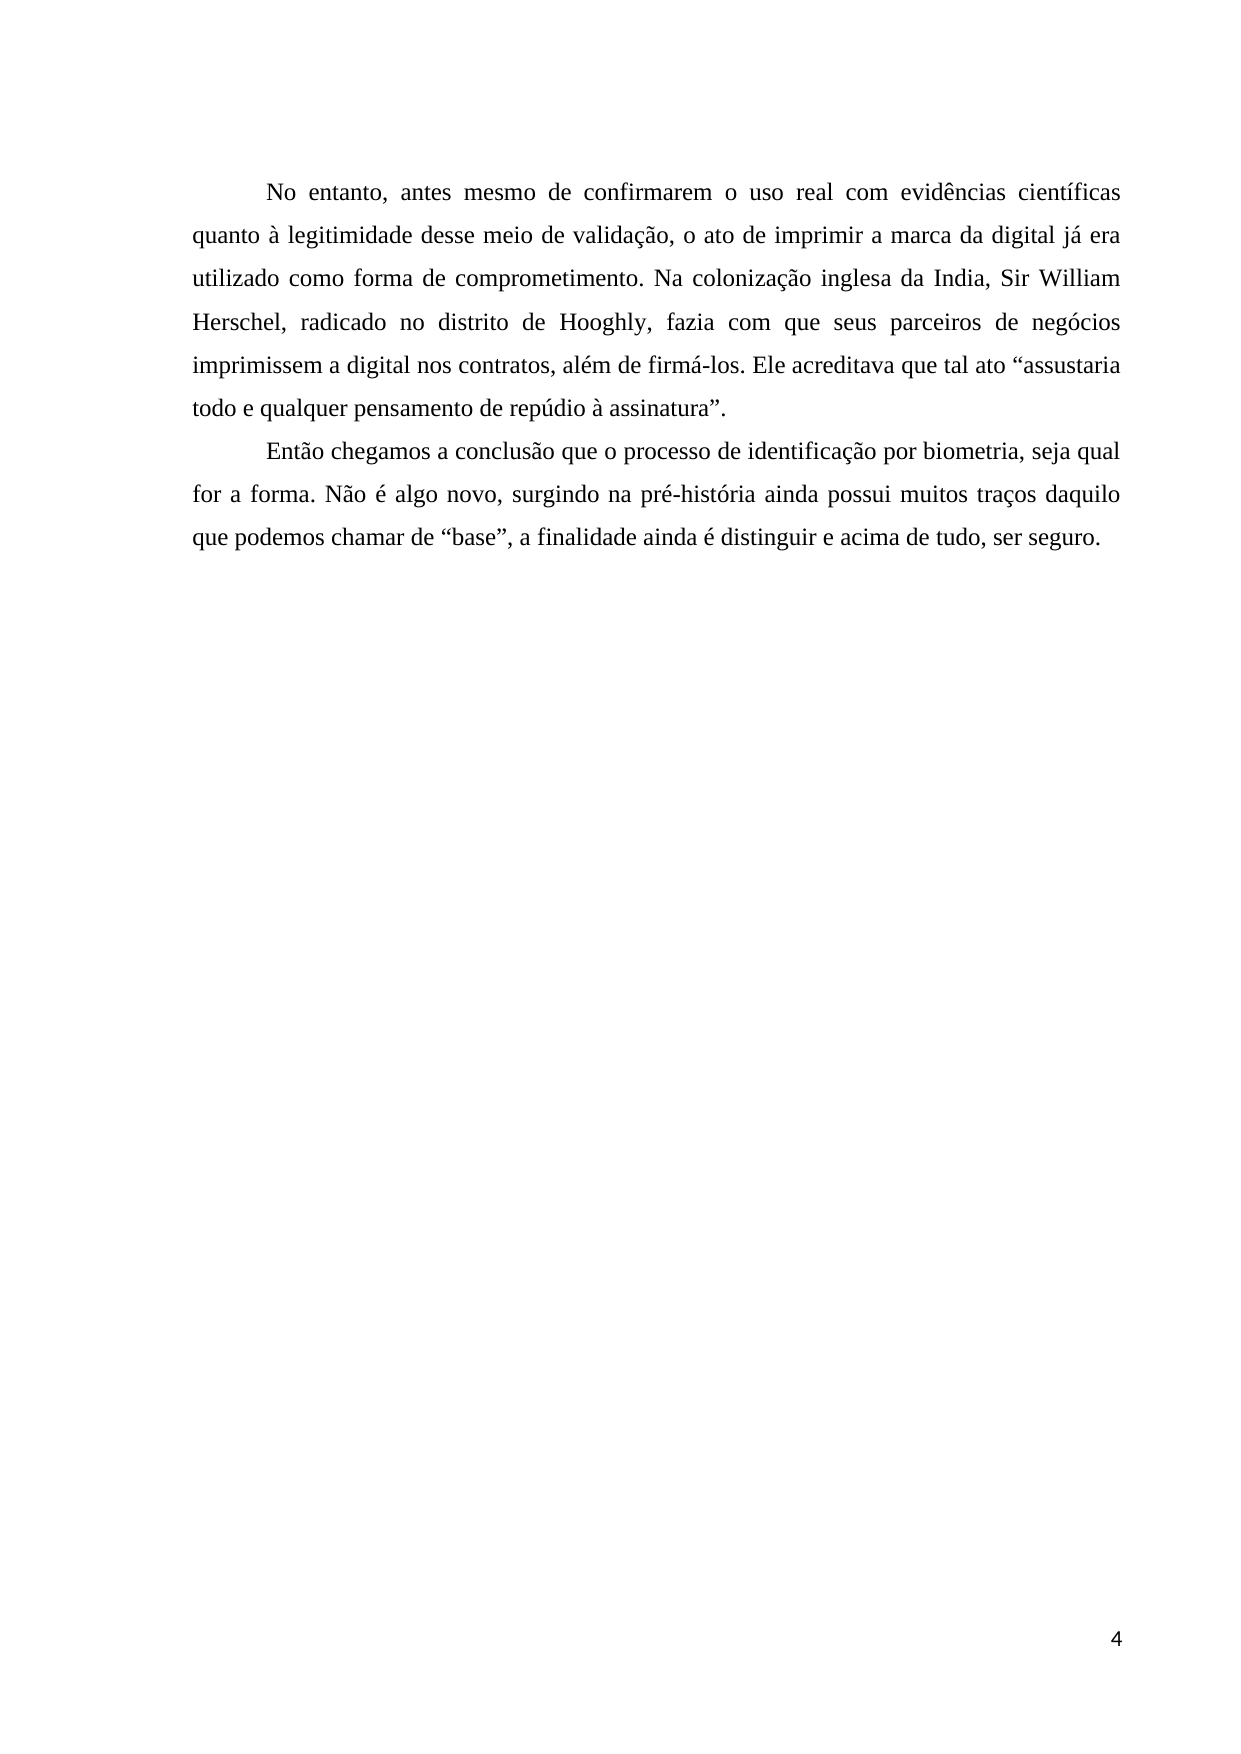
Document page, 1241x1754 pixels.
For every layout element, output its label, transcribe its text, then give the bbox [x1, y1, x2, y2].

text Então chegamos a conclusão que o processo de identificação por biometria, seja qual for a forma. Não é algo novo, surgindo na pré-história ainda possui muitos traços daquilo que podemos chamar de “base”, a finalidade ainda é distinguir e acima de tudo, ser seguro. [192, 436, 1122, 551]
text No entanto, antes mesmo de confirmarem o uso real com evidências científicas quanto à legitimidade desse meio de validação, o ato de imprimir a marca da digital já era utilizado como forma de comprometimento. Na colonização inglesa da India, Sir William Herschel, radicado no distrito de Hooghly, fazia com que seus parceiros de negócios imprimissem a digital nos contratos, além de firmá-los. Ele acreditava que tal ato “assustaria todo e qualquer pensamento de repúdio à assinatura”. [192, 177, 1122, 422]
